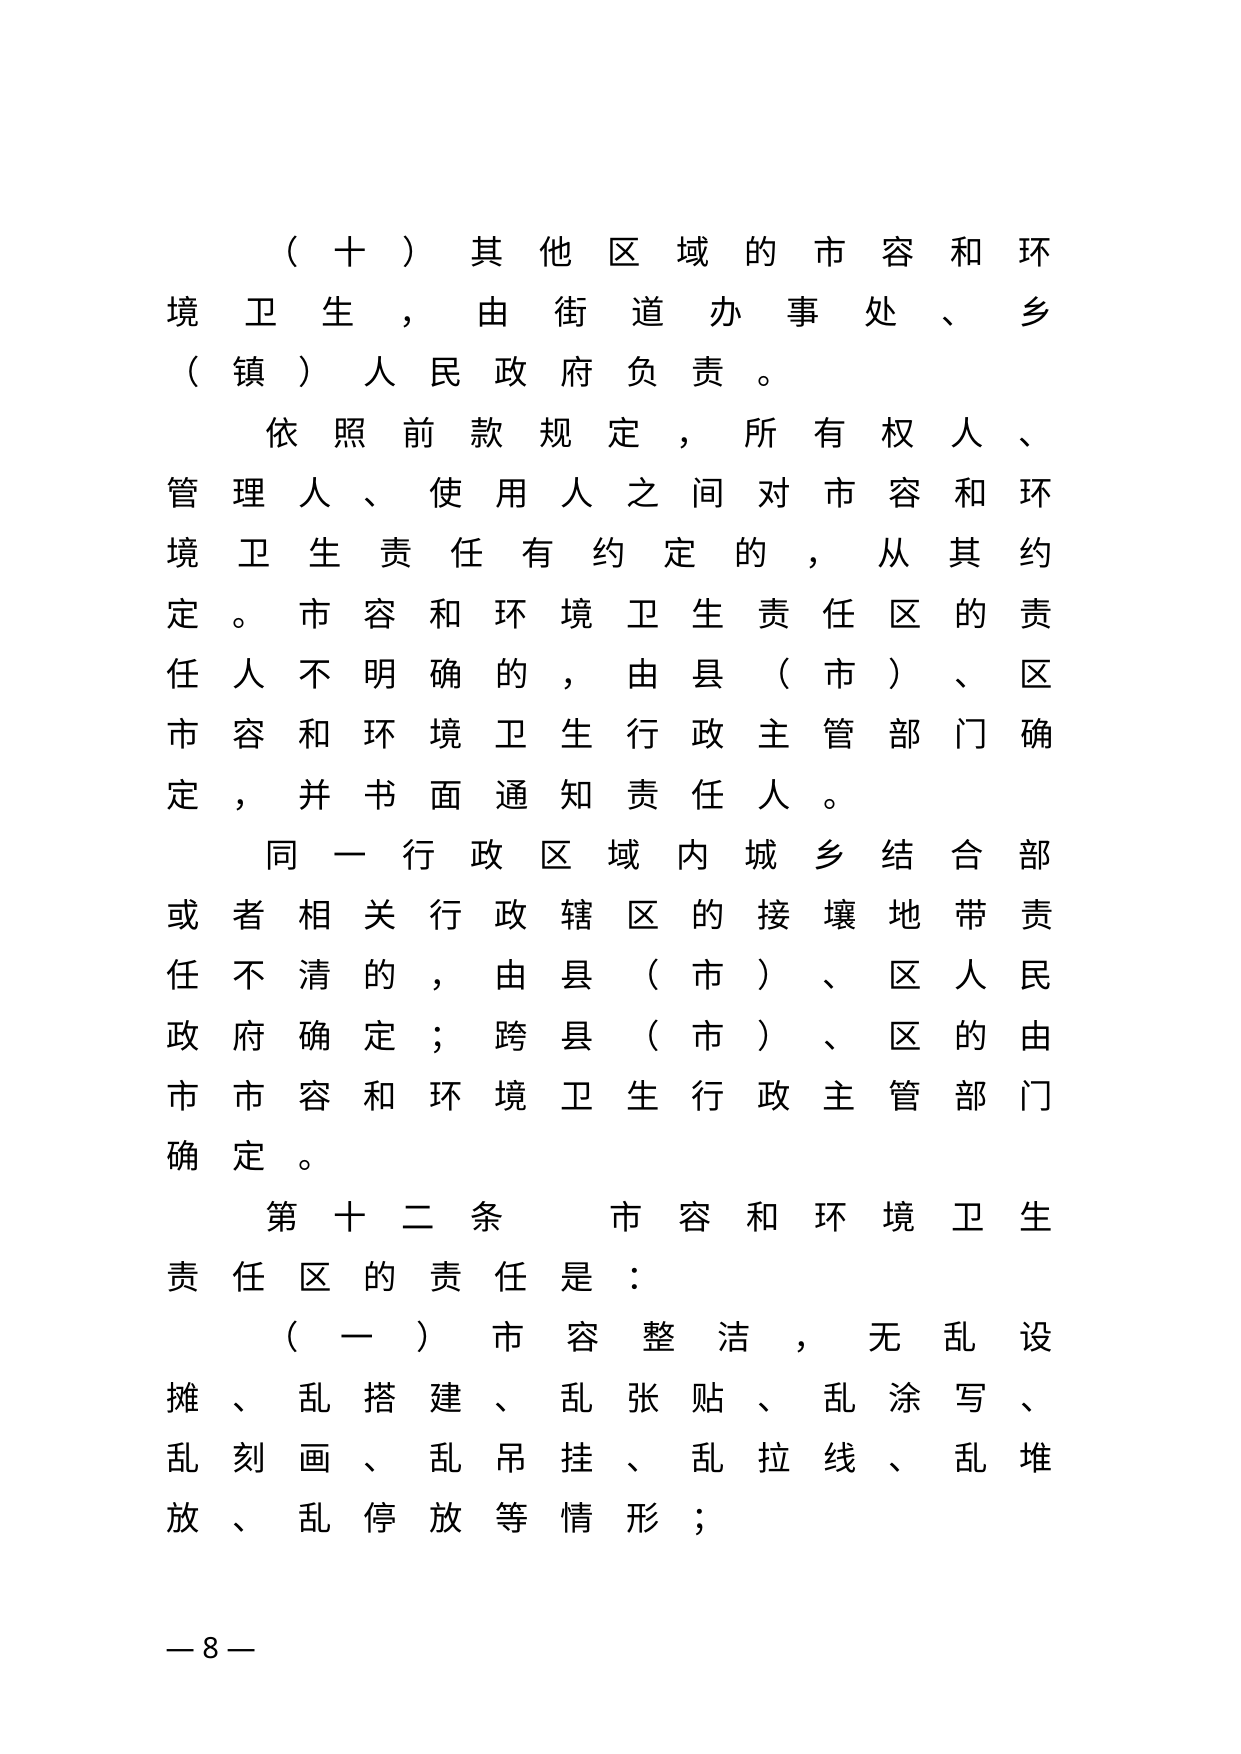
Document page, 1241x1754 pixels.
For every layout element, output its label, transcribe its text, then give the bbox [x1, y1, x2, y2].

list （一）市容整洁，无乱设摊、乱搭建、乱张贴、乱涂写、乱刻画、乱吊挂、乱拉线、乱堆放、乱停放等情形； [167, 1305, 1085, 1546]
list 依照前款规定，所有权人、管理人、使用人之间对市容和环境卫生责任有约定的，从其约定。市容和环境卫生责任区的责任人不明确的，由县（市）、区市容和环境卫生行政主管部门确定，并书面通知责任人。 [167, 400, 1085, 823]
list 第十二条 市容和环境卫生责任区的责任是： [167, 1184, 1085, 1305]
list 同一行政区域内城乡结合部或者相关行政辖区的接壤地带责任不清的，由县（市）、区人民政府确定；跨县（市）、区的由市市容和环境卫生行政主管部门确定。 [167, 823, 1085, 1184]
list （十）其他区域的市容和环境卫生，由街道办事处、乡（镇）人民政府负责。 [167, 219, 1085, 400]
